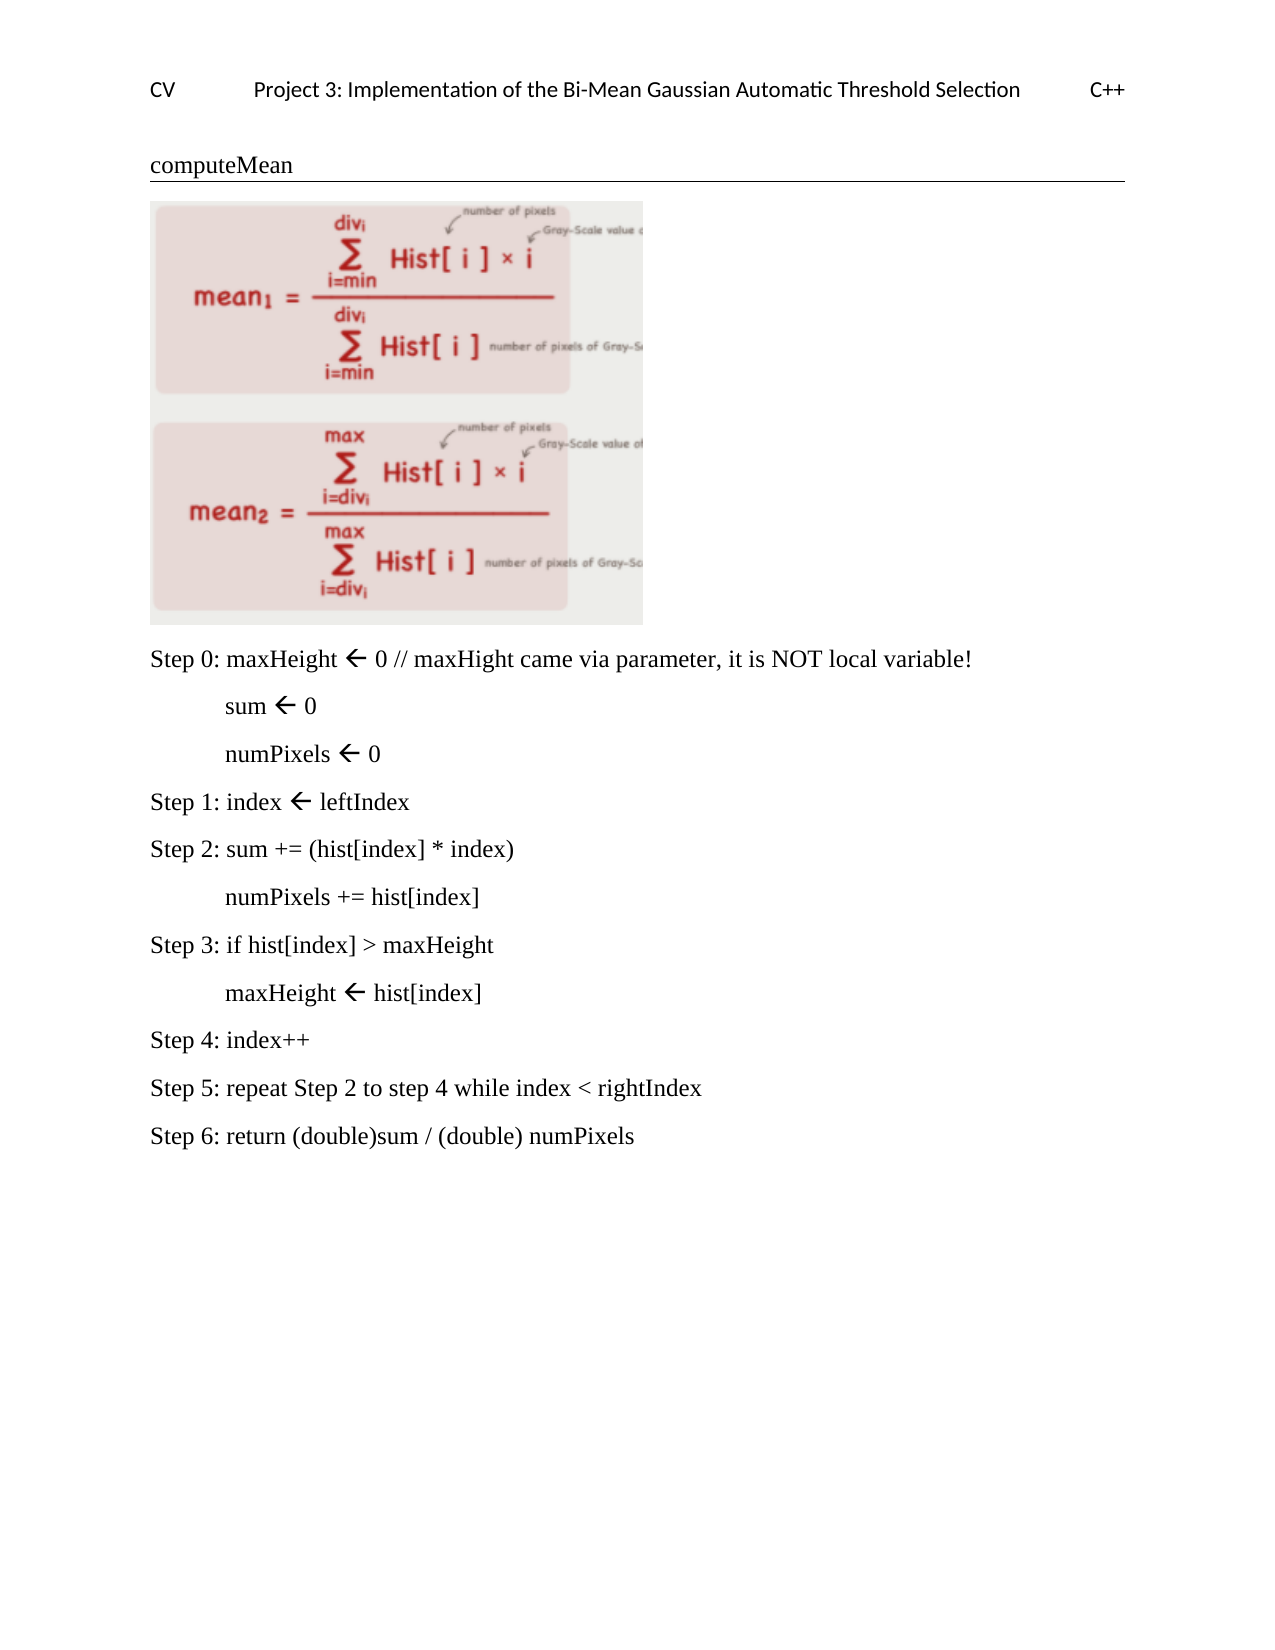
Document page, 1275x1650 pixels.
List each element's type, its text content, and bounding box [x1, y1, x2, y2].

text maxHeight hist[index] [150, 978, 1125, 1006]
text Step 4: index++ [150, 1025, 1125, 1054]
text Step 0: maxHeight 0 // maxHight came via parameter, it is NOT local variable! [150, 644, 1125, 672]
picture [150, 201, 643, 625]
text Step 6: return (double)sum / (double) numPixels [150, 1121, 1125, 1149]
text Step 2: sum += (hist[index] * index) [150, 834, 1125, 863]
text computeMean [150, 150, 1125, 181]
text numPixels 0 [150, 739, 1125, 768]
text Step 1: index leftIndex [150, 787, 1125, 816]
text sum 0 [150, 691, 1125, 720]
text numPixels += hist[index] [150, 882, 1125, 911]
text Step 5: repeat Step 2 to step 4 while index < rightIndex [150, 1073, 1125, 1102]
text Step 3: if hist[index] > maxHeight [150, 930, 1125, 959]
